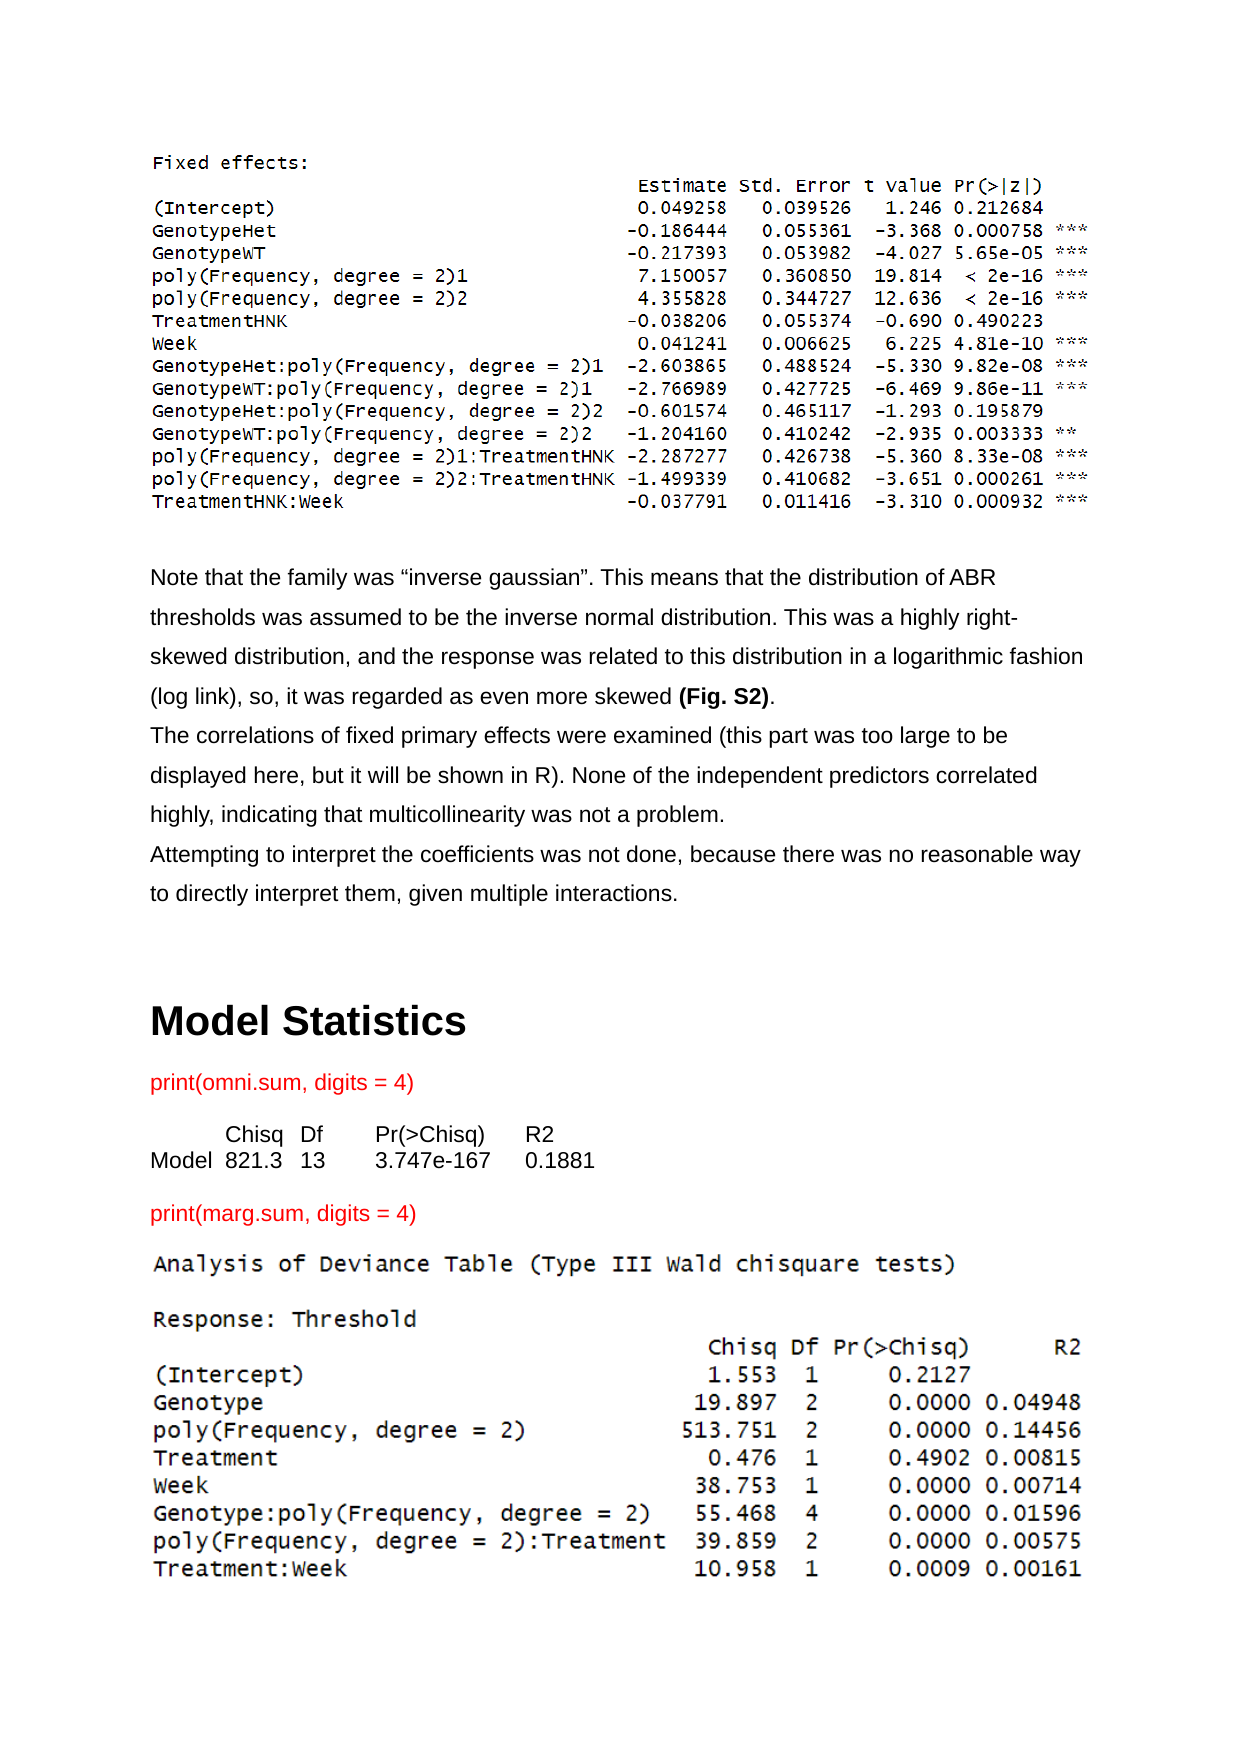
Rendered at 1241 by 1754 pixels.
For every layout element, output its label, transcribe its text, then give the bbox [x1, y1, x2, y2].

picture [150, 1252, 1091, 1581]
text Chisq Df Pr(>Chisq) R2 [150, 1121, 1090, 1147]
text Model 821.3 13 3.747e-167 0.1881 [150, 1147, 1090, 1174]
picture [150, 150, 1091, 510]
text print(omni.sum, digits = 4) [150, 1068, 1090, 1095]
text print(marg.sum, digits = 4) [150, 1200, 1090, 1227]
subtitle Model Statistics [150, 997, 1090, 1044]
text Note that the family was “inverse gaussian”. This means that the distribution of ABR thresholds was assumed to be the inverse normal distribution. This was a highly right-skewed distribution, and the response was related to this distribution in a logarithmic fashion (log link), so, it was regarded as even more skewed (Fig. S2). [150, 564, 1090, 709]
text The correlations of fixed primary effects were examined (this part was too large to be displayed here, but it will be shown in R). None of the independent predictors correlated highly, indicating that multicollinearity was not a problem. [150, 722, 1090, 827]
text Attempting to interpret the coefficients was not done, because there was no reasonable way to directly interpret them, given multiple interactions. [150, 841, 1090, 906]
